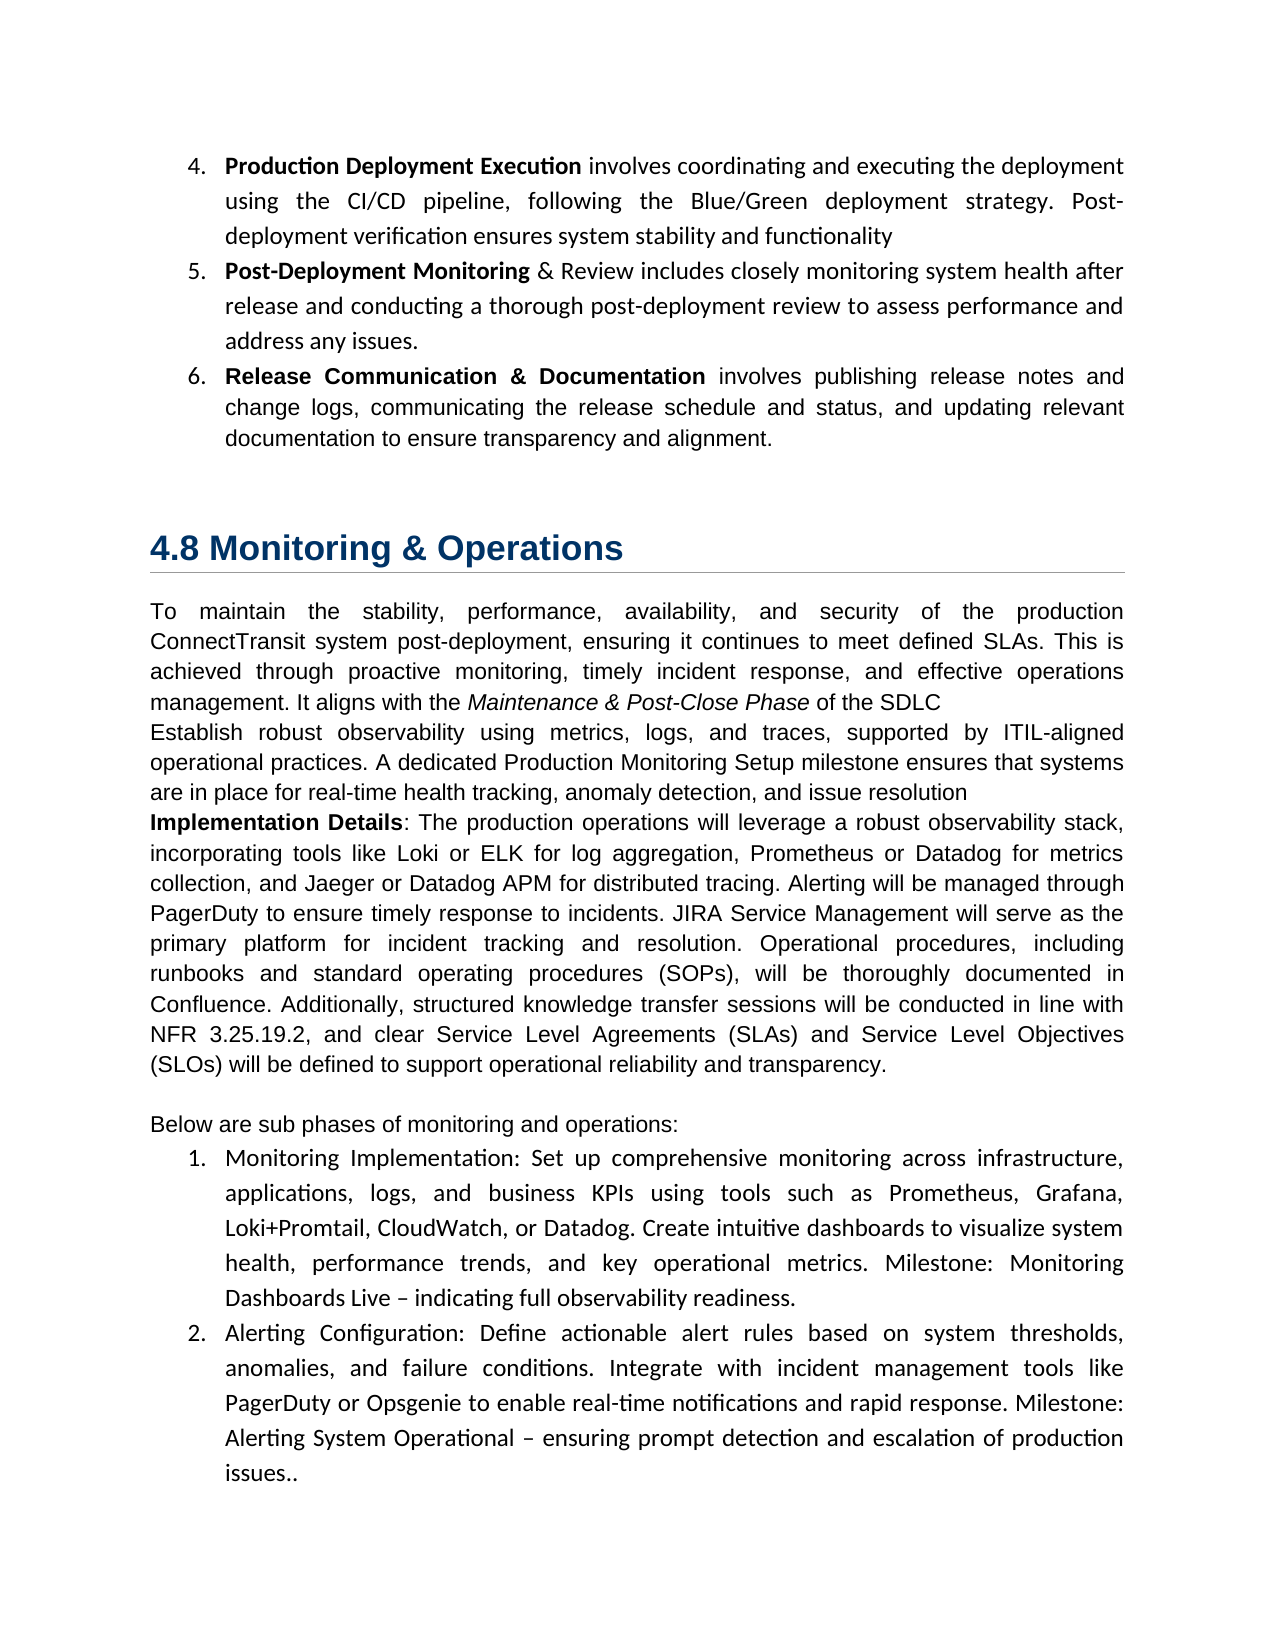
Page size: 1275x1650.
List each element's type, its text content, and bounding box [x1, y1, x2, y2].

list Production Deployment Execution involves coordinating and executing the deployment using the CI/CD pipeline, following the Blue/Green deployment strategy. Post-deployment verification ensures system stability and functionality [187, 150, 1125, 251]
text Below are sub phases of monitoring and operations: [150, 1111, 1125, 1138]
list Release Communication & Documentation involves publishing release notes and change logs, communicating the release schedule and status, and updating relevant documentation to ensure transparency and alignment. [187, 360, 1125, 451]
list Post-Deployment Monitoring & Review includes closely monitoring system health after release and conducting a thorough post-deployment review to assess performance and address any issues. [187, 255, 1125, 356]
list Monitoring Implementation: Set up comprehensive monitoring across infrastructure, applications, logs, and business KPIs using tools such as Prometheus, Grafana, Loki+Promtail, CloudWatch, or Datadog. Create intuitive dashboards to visualize system health, performance trends, and key operational metrics. Milestone: Monitoring Dashboards Live – indicating full observability readiness. [187, 1142, 1125, 1312]
text Implementation Details: The production operations will leverage a robust observability stack, incorporating tools like Loki or ELK for log aggregation, Prometheus or Datadog for metrics collection, and Jaeger or Datadog APM for distributed tracing. Alerting will be managed through PagerDuty to ensure timely response to incidents. JIRA Service Management will serve as the primary platform for incident tracking and resolution. Operational procedures, including runbooks and standard operating procedures (SOPs), will be thoroughly documented in Confluence. Additionally, structured knowledge transfer sessions will be conducted in line with NFR 3.25.19.2, and clear Service Level Agreements (SLAs) and Service Level Objectives (SLOs) will be defined to support operational reliability and transparency. [150, 809, 1125, 1077]
list Alerting Configuration: Define actionable alert rules based on system thresholds, anomalies, and failure conditions. Integrate with incident management tools like PagerDuty or Opsgenie to enable real-time notifications and rapid response. Milestone: Alerting System Operational – ensuring prompt detection and escalation of production issues.. [187, 1317, 1125, 1487]
text To maintain the stability, performance, availability, and security of the production ConnectTransit system post-deployment, ensuring it continues to meet defined SLAs. This is achieved through proactive monitoring, timely incident response, and effective operations management. It aligns with the Maintenance & Post-Close Phase of the SDLC [150, 598, 1125, 715]
text Establish robust observability using metrics, logs, and traces, supported by ITIL-aligned operational practices. A dedicated Production Monitoring Setup milestone ensures that systems are in place for real-time health tracking, anomaly detection, and issue resolution [150, 719, 1125, 806]
subtitle 4.8 Monitoring & Operations [150, 527, 1125, 572]
